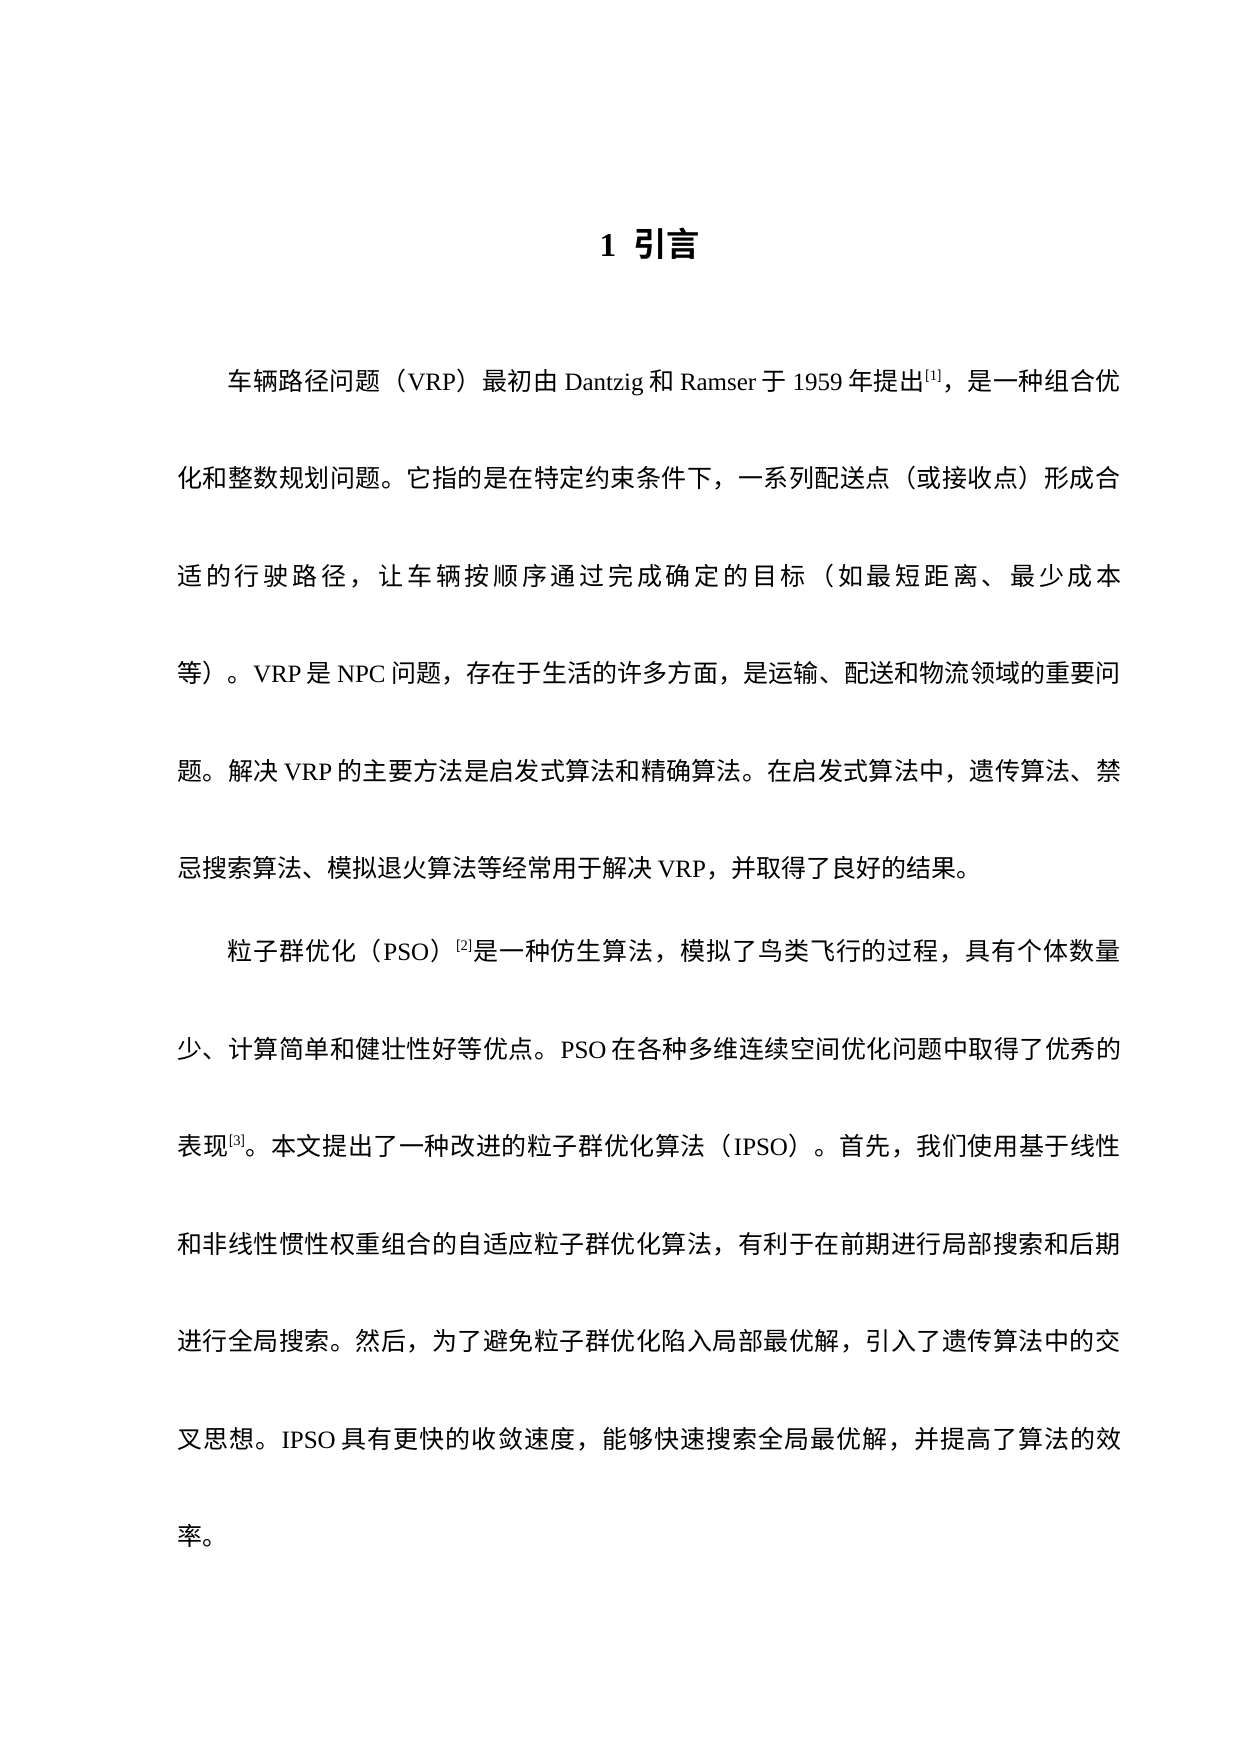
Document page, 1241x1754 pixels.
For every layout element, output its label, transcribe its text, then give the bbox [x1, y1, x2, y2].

text 粒子群优化（PSO）[2]是一种仿生算法，模拟了鸟类飞行的过程，具有个体数量少、计算简单和健壮性好等优点。PSO在各种多维连续空间优化问题中取得了优秀的表现[3]。本文提出了一种改进的粒子群优化算法（IPSO）。首先，我们使用基于线性和非线性惯性权重组合的自适应粒子群优化算法，有利于在前期进行局部搜索和后期进行全局搜索。然后，为了避免粒子群优化陷入局部最优解，引入了遗传算法中的交叉思想。IPSO具有更快的收敛速度，能够快速搜索全局最优解，并提高了算法的效率。 [177, 917, 1122, 1567]
text 1 引言 [177, 210, 1122, 275]
text 车辆路径问题（VRP）最初由Dantzig和Ramser于1959年提出[1]，是一种组合优化和整数规划问题。它指的是在特定约束条件下，一系列配送点（或接收点）形成合适的行驶路径，让车辆按顺序通过完成确定的目标（如最短距离、最少成本等）。VRP是NPC问题，存在于生活的许多方面，是运输、配送和物流领域的重要问题。解决VRP的主要方法是启发式算法和精确算法。在启发式算法中，遗传算法、禁忌搜索算法、模拟退火算法等经常用于解决VRP，并取得了良好的结果。 [177, 347, 1122, 899]
